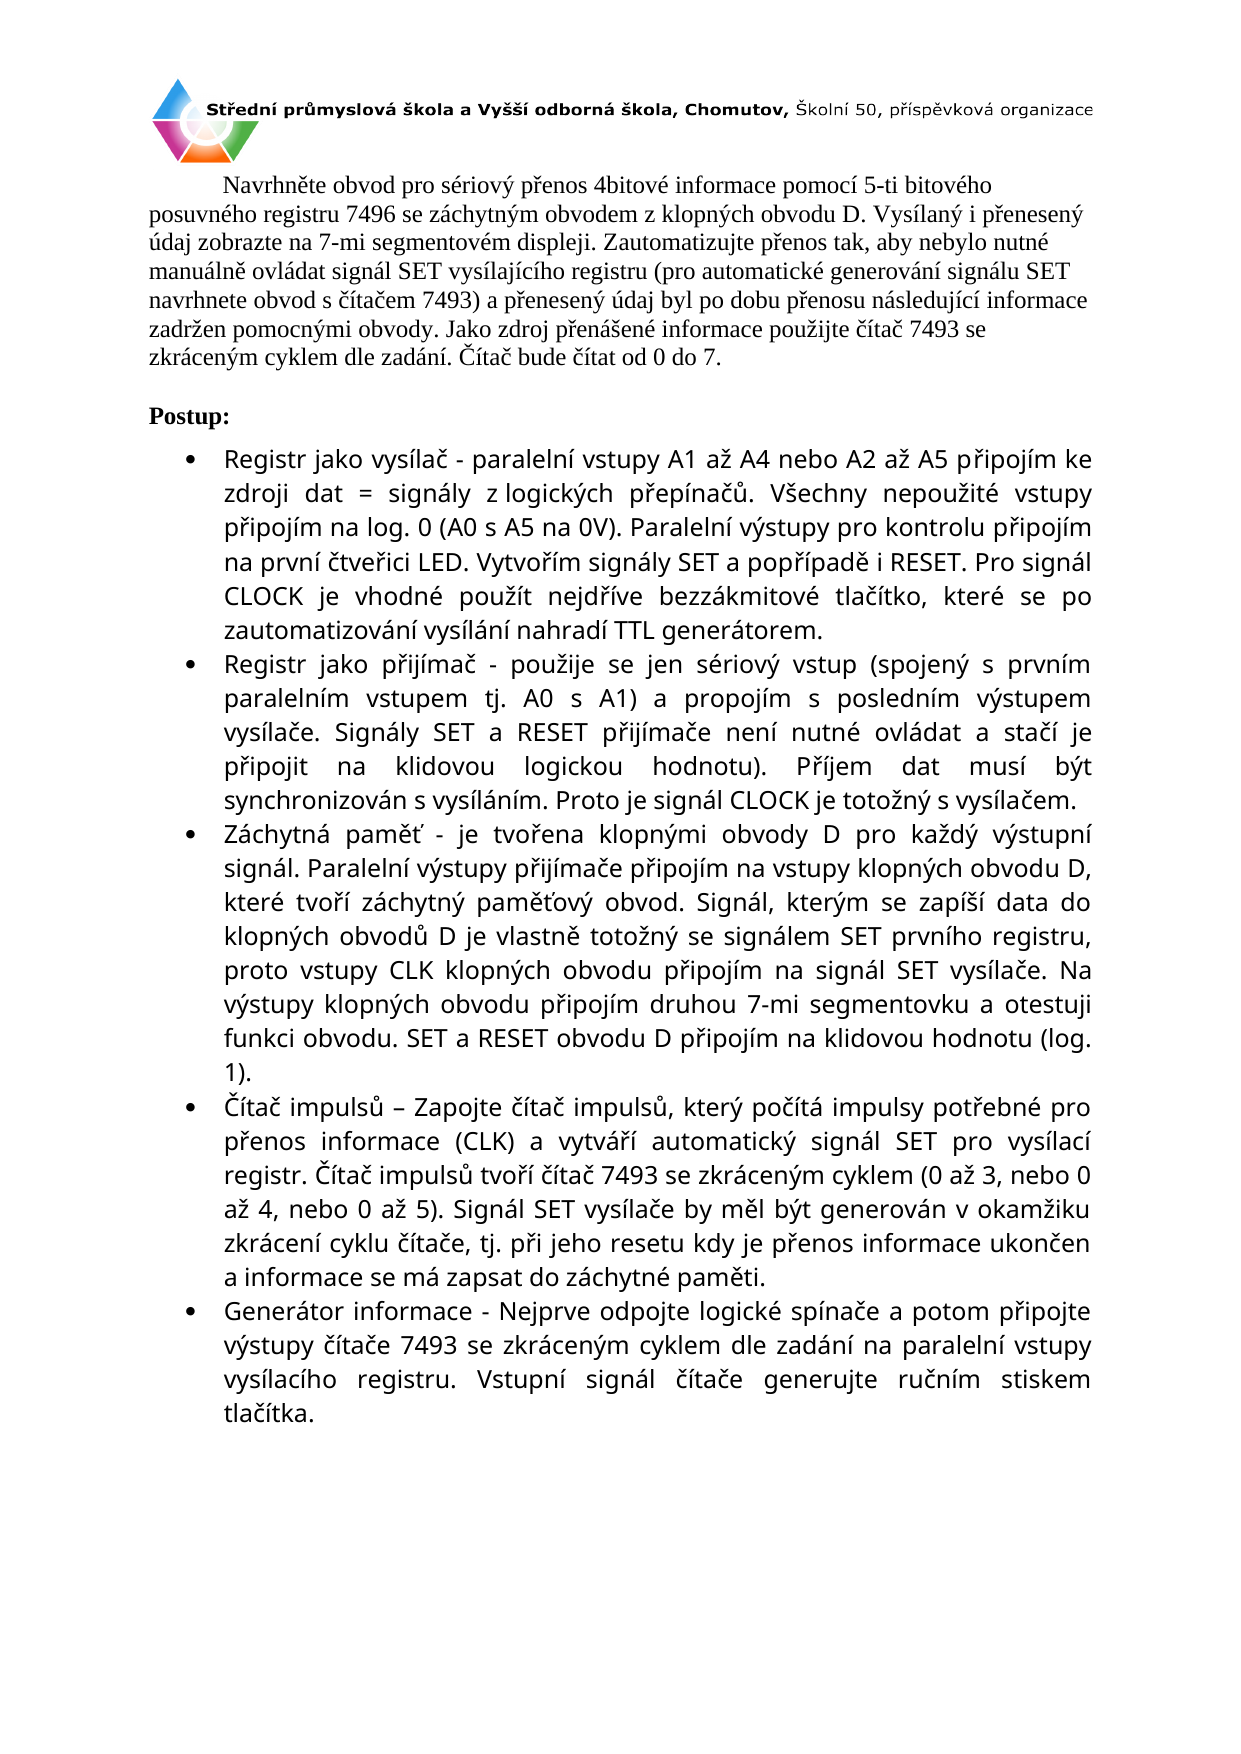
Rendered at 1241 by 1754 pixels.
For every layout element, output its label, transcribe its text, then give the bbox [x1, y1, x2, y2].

list Registr jako přijímač - použije se jen sériový vstup (spojený s prvním paralelním vstupem tj. A0 s A1) a propojím s posledním výstupem vysílače. Signály SET a RESET přijímače není nutné ovládat a stačí je připojit na klidovou logickou hodnotu). Příjem dat musí být synchronizován s vysíláním. Proto je signál CLOCK je totožný s vysílačem. [186, 646, 1092, 817]
list Registr jako vysílač - paralelní vstupy A1 až A4 nebo A2 až A5 připojím ke zdroji dat = signály z logických přepínačů. Všechny nepoužité vstupy připojím na log. 0 (A0 s A5 na 0V). Paralelní výstupy pro kontrolu připojím na první čtveřici LED. Vytvořím signály SET a popřípadě i RESET. Pro signál CLOCK je vhodné použít nejdříve bezzákmitové tlačítko, které se po zautomatizování vysílání nahradí TTL generátorem. [186, 442, 1092, 646]
list Čítač impulsů – Zapojte čítač impulsů, který počítá impulsy potřebné pro přenos informace (CLK) a vytváří automatický signál SET pro vysílací registr. Čítač impulsů tvoří čítač 7493 se zkráceným cyklem (0 až 3, nebo 0 až 4, nebo 0 až 5). Signál SET vysílače by měl být generován v okamžiku zkrácení cyklu čítače, tj. při jeho resetu kdy je přenos informace ukončen a informace se má zapsat do záchytné paměti. [186, 1089, 1092, 1293]
picture [148, 73, 1093, 170]
text Navrhněte obvod pro sériový přenos 4bitové informace pomocí 5-ti bitového posuvného registru 7496 se záchytným obvodem z klopných obvodu D. Vysílaný i přenesený údaj zobrazte na 7-mi segmentovém displeji. Zautomatizujte přenos tak, aby nebylo nutné manuálně ovládat signál SET vysílajícího registru (pro automatické generování signálu SET navrhnete obvod s čítačem 7493) a přenesený údaj byl po dobu přenosu následující informace zadržen pomocnými obvody. Jako zdroj přenášené informace použijte čítač 7493 se zkráceným cyklem dle zadání. Čítač bude čítat od 0 do 7. [148, 170, 1092, 371]
list Záchytná paměť - je tvořena klopnými obvody D pro každý výstupní signál. Paralelní výstupy přijímače připojím na vstupy klopných obvodu D, které tvoří záchytný paměťový obvod. Signál, kterým se zapíší data do klopných obvodů D je vlastně totožný se signálem SET prvního registru, proto vstupy CLK klopných obvodu připojím na signál SET vysílače. Na výstupy klopných obvodu připojím druhou 7-mi segmentovku a otestuji funkci obvodu. SET a RESET obvodu D připojím na klidovou hodnotu (log. 1). [186, 817, 1092, 1089]
list Generátor informace - Nejprve odpojte logické spínače a potom připojte výstupy čítače 7493 se zkráceným cyklem dle zadání na paralelní vstupy vysílacího registru. Vstupní signál čítače generujte ručním stiskem tlačítka. [186, 1293, 1092, 1430]
text Postup: [148, 401, 1092, 429]
